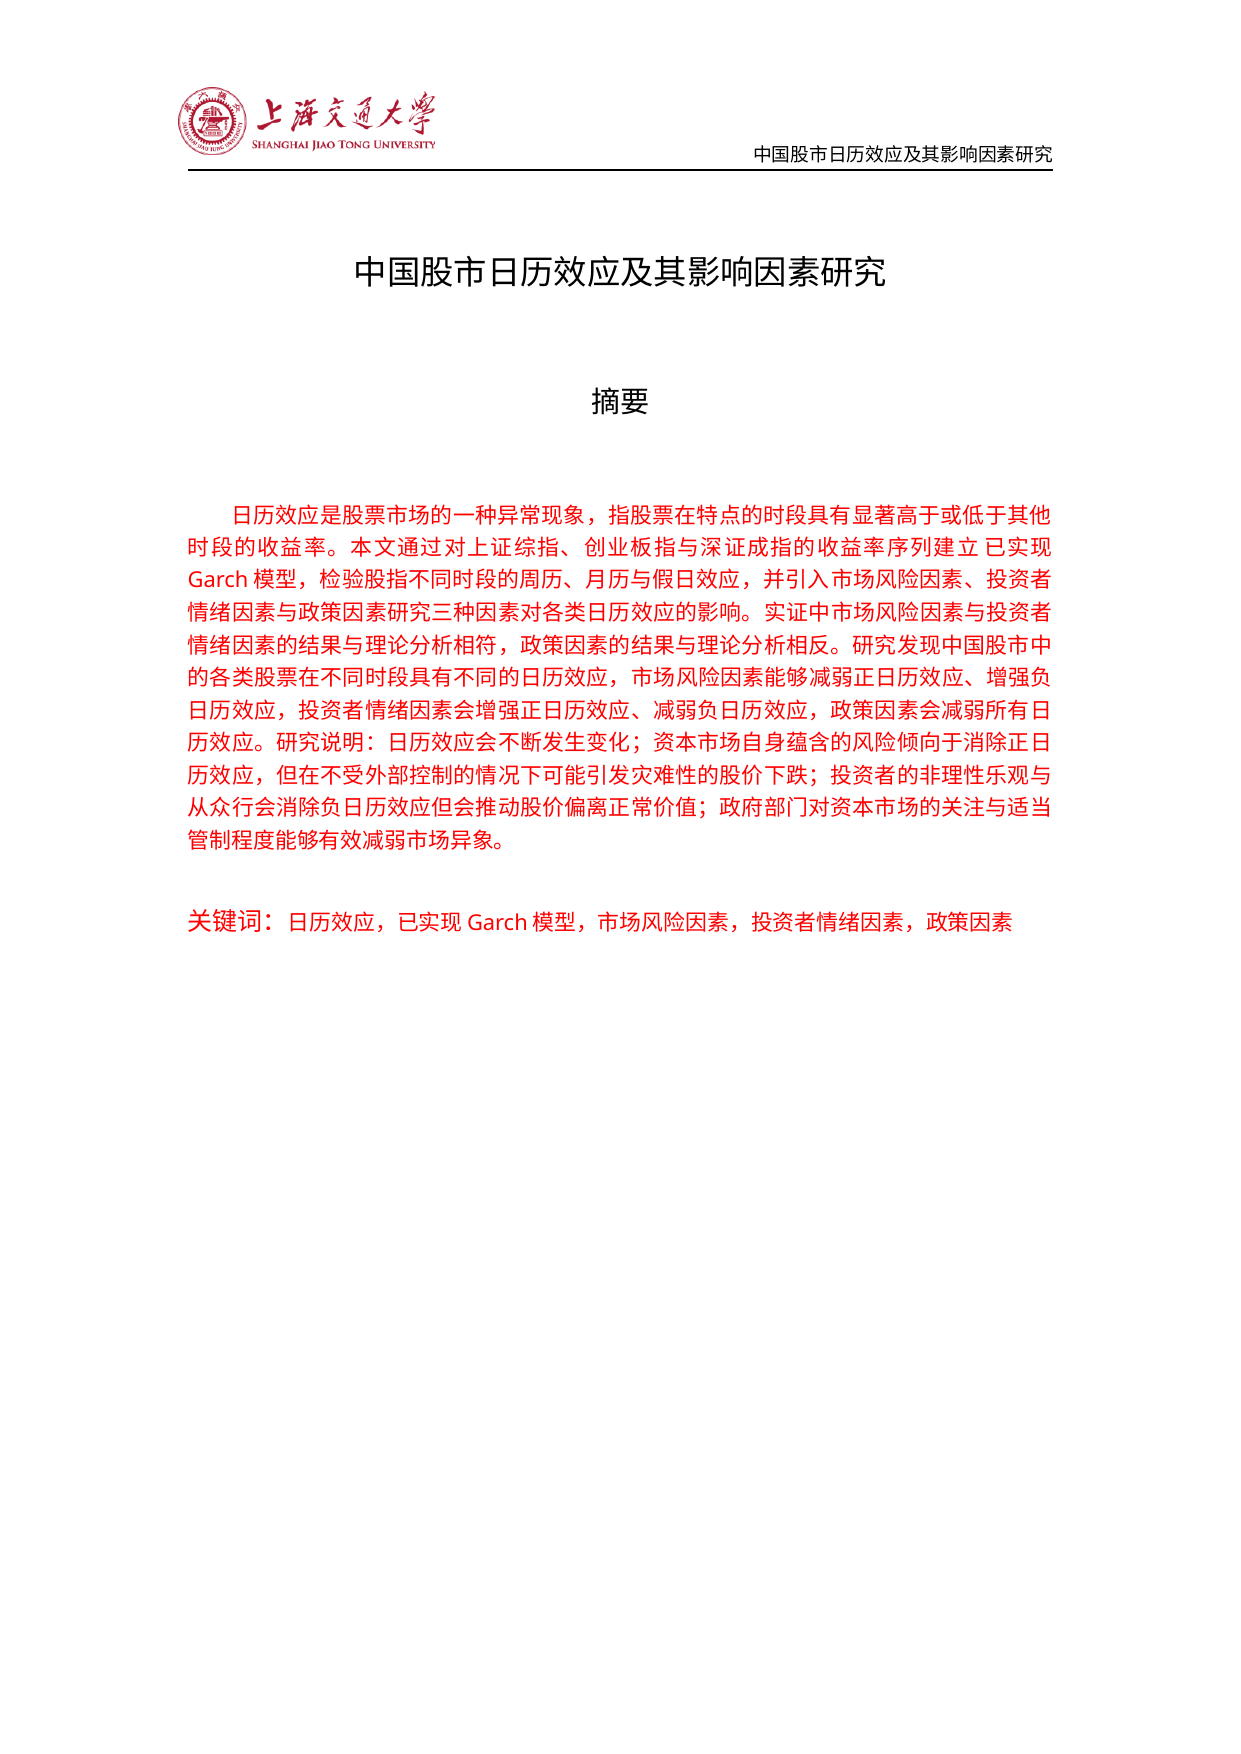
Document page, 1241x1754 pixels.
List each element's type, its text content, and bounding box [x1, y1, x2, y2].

text 关键词：日历效应，已实现Garch模型，市场风险因素，投资者情绪因素，政策因素 [187, 887, 1053, 952]
text 日历效应是股票市场的一种异常现象，指股票在特点的时段具有显著高于或低于其他时段的收益率。本文通过对上证综指、创业板指与深证成指的收益率序列建立已实现Garch模型，检验股指不同时段的周历、月历与假日效应，并引入市场风险因素、投资者情绪因素与政策因素研究三种因素对各类日历效应的影响。实证中市场风险因素与投资者情绪因素的结果与理论分析相符，政策因素的结果与理论分析相反。研究发现中国股市中的各类股票在不同时段具有不同的日历效应，市场风险因素能够减弱正日历效应、增强负日历效应，投资者情绪因素会增强正日历效应、减弱负日历效应，政策因素会减弱所有日历效应。研究说明：日历效应会不断发生变化；资本市场自身蕴含的风险倾向于消除正日历效应，但在不受外部控制的情况下可能引发灾难性的股价下跌；投资者的非理性乐观与从众行会消除负日历效应但会推动股价偏离正常价值；政府部门对资本市场的关注与适当管制程度能够有效减弱市场异象。 [187, 497, 1053, 855]
text 中国股市日历效应及其影响因素研究 [187, 237, 1053, 302]
picture [178, 87, 436, 155]
text 摘要 [187, 367, 1053, 432]
